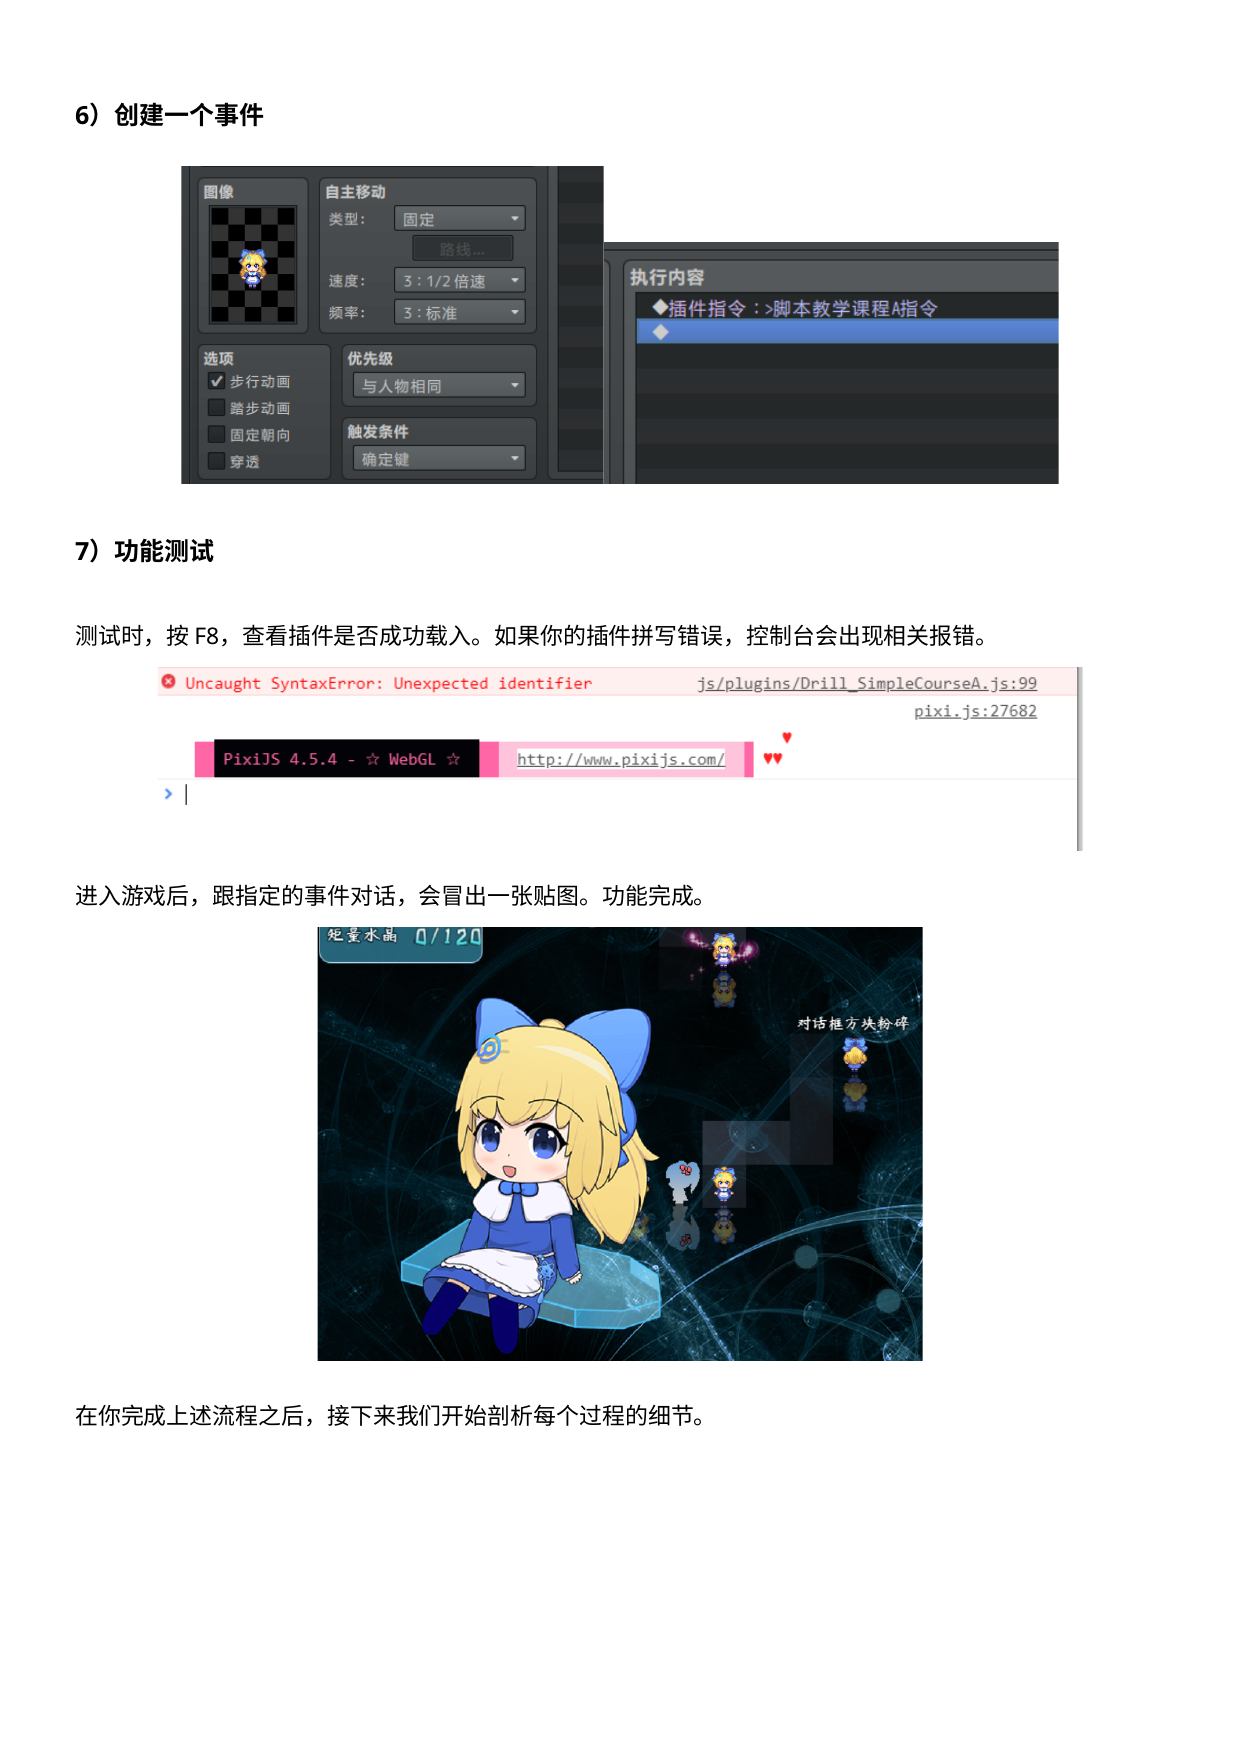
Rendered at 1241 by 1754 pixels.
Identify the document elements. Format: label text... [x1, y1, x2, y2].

text 在你完成上述流程之后，接下来我们开始剖析每个过程的细节。 [75, 1382, 1165, 1447]
picture [157, 667, 1083, 851]
subtitle 7）功能测试 [75, 517, 1165, 582]
picture [181, 166, 1059, 484]
text 测试时，按F8，查看插件是否成功载入。如果你的插件拼写错误，控制台会出现相关报错。 [75, 602, 1165, 667]
picture [317, 927, 923, 1361]
text 进入游戏后，跟指定的事件对话，会冒出一张贴图。功能完成。 [75, 862, 1165, 927]
subtitle 6）创建一个事件 [75, 81, 1165, 146]
